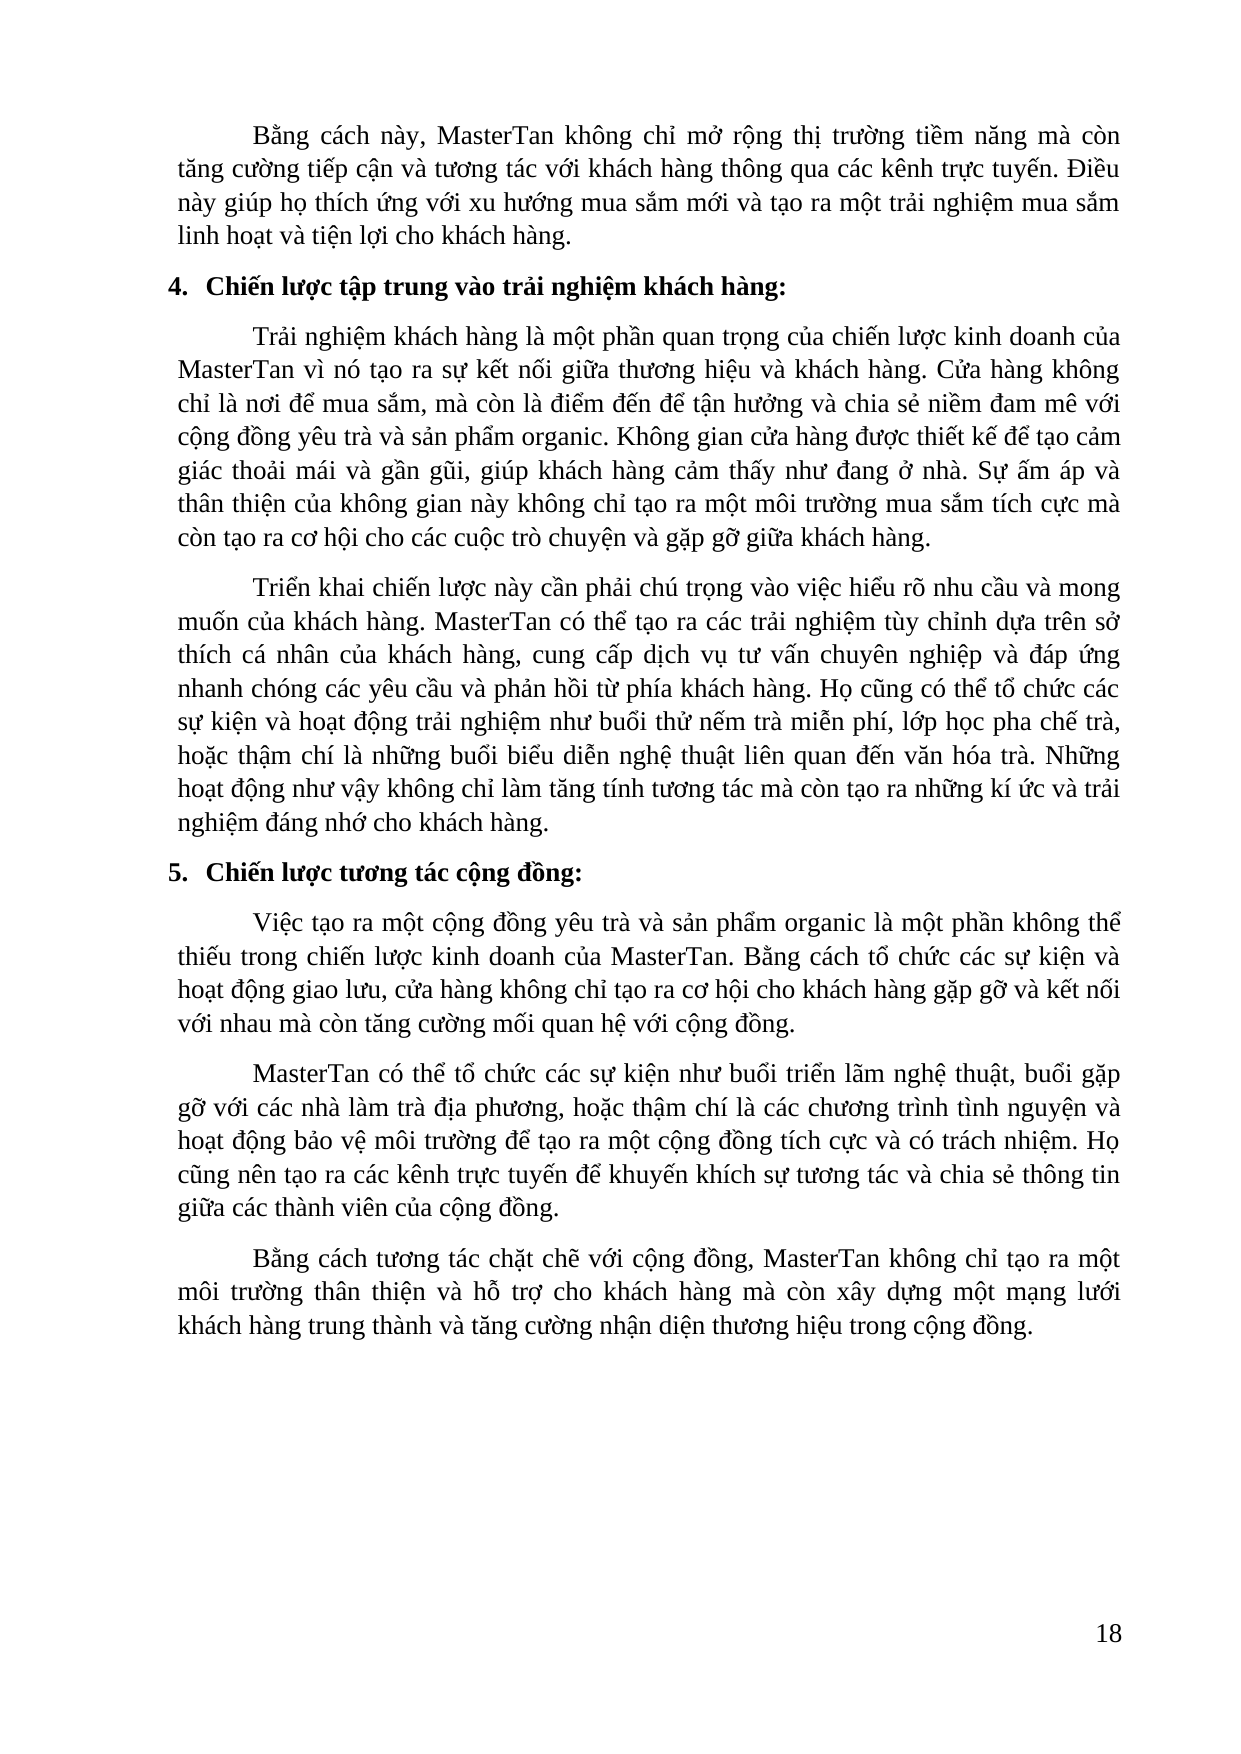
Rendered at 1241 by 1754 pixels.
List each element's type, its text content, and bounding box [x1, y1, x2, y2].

text MasterTan có thể tổ chức các sự kiện như buổi triển lãm nghệ thuật, buổi gặp gỡ với các nhà làm trà địa phương, hoặc thậm chí là các chương trình tình nguyện và hoạt động bảo vệ môi trường để tạo ra một cộng đồng tích cực và có trách nhiệm. Họ cũng nên tạo ra các kênh trực tuyến để khuyến khích sự tương tác và chia sẻ thông tin giữa các thành viên của cộng đồng. [177, 1057, 1122, 1223]
list Chiến lược tập trung vào trải nghiệm khách hàng: [168, 269, 1122, 301]
list Chiến lược tương tác cộng đồng: [168, 856, 1122, 887]
text Trải nghiệm khách hàng là một phần quan trọng của chiến lược kinh doanh của MasterTan vì nó tạo ra sự kết nối giữa thương hiệu và khách hàng. Cửa hàng không chỉ là nơi để mua sắm, mà còn là điểm đến để tận hưởng và chia sẻ niềm đam mê với cộng đồng yêu trà và sản phẩm organic. Không gian cửa hàng được thiết kế để tạo cảm giác thoải mái và gần gũi, giúp khách hàng cảm thấy như đang ở nhà. Sự ấm áp và thân thiện của không gian này không chỉ tạo ra một môi trường mua sắm tích cực mà còn tạo ra cơ hội cho các cuộc trò chuyện và gặp gỡ giữa khách hàng. [177, 320, 1122, 552]
text Triển khai chiến lược này cần phải chú trọng vào việc hiểu rõ nhu cầu và mong muốn của khách hàng. MasterTan có thể tạo ra các trải nghiệm tùy chỉnh dựa trên sở thích cá nhân của khách hàng, cung cấp dịch vụ tư vấn chuyên nghiệp và đáp ứng nhanh chóng các yêu cầu và phản hồi từ phía khách hàng. Họ cũng có thể tổ chức các sự kiện và hoạt động trải nghiệm như buổi thử nếm trà miễn phí, lớp học pha chế trà, hoặc thậm chí là những buổi biểu diễn nghệ thuật liên quan đến văn hóa trà. Những hoạt động như vậy không chỉ làm tăng tính tương tác mà còn tạo ra những kí ức và trải nghiệm đáng nhớ cho khách hàng. [177, 571, 1122, 837]
text Bằng cách này, MasterTan không chỉ mở rộng thị trường tiềm năng mà còn tăng cường tiếp cận và tương tác với khách hàng thông qua các kênh trực tuyến. Điều này giúp họ thích ứng với xu hướng mua sắm mới và tạo ra một trải nghiệm mua sắm linh hoạt và tiện lợi cho khách hàng. [177, 119, 1122, 251]
text Việc tạo ra một cộng đồng yêu trà và sản phẩm organic là một phần không thể thiếu trong chiến lược kinh doanh của MasterTan. Bằng cách tổ chức các sự kiện và hoạt động giao lưu, cửa hàng không chỉ tạo ra cơ hội cho khách hàng gặp gỡ và kết nối với nhau mà còn tăng cường mối quan hệ với cộng đồng. [177, 906, 1122, 1038]
text Bằng cách tương tác chặt chẽ với cộng đồng, MasterTan không chỉ tạo ra một môi trường thân thiện và hỗ trợ cho khách hàng mà còn xây dựng một mạng lưới khách hàng trung thành và tăng cường nhận diện thương hiệu trong cộng đồng. [177, 1242, 1122, 1340]
